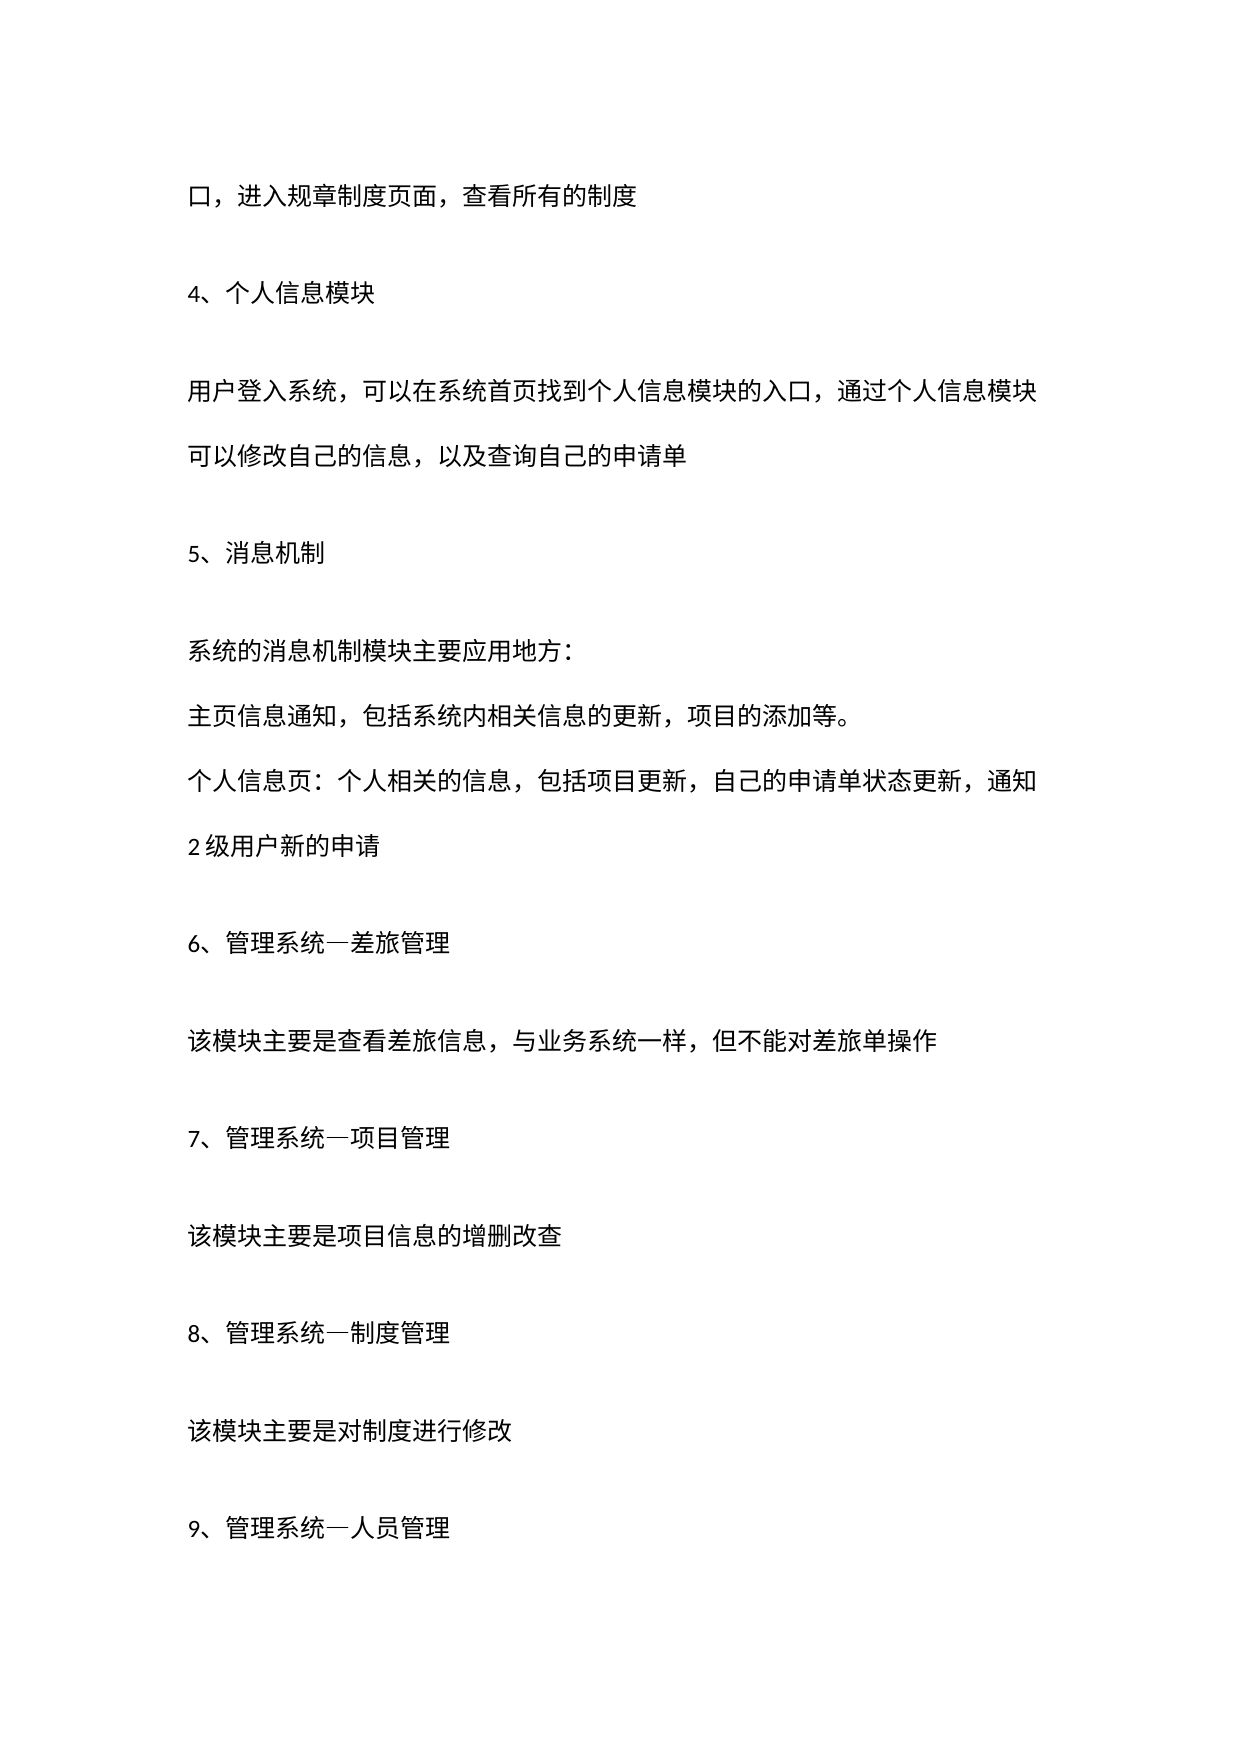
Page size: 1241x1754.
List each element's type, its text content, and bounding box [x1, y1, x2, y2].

text 主页信息通知，包括系统内相关信息的更新，项目的添加等。 [187, 682, 1053, 747]
text 用户登入系统，可以在系统首页找到个人信息模块的入口，通过个人信息模块可以修改自己的信息，以及查询自己的申请单 [187, 357, 1053, 487]
list 管理系统—差旅管理 [187, 909, 1053, 974]
list 管理系统—制度管理 [187, 1299, 1053, 1364]
list 个人信息模块 [187, 259, 1053, 324]
list 管理系统—项目管理 [187, 1104, 1053, 1169]
text 该模块主要是对制度进行修改 [187, 1397, 1053, 1462]
list 管理系统—人员管理 [187, 1494, 1053, 1559]
text 系统的消息机制模块主要应用地方： [187, 617, 1053, 682]
text 个人信息页：个人相关的信息，包括项目更新，自己的申请单状态更新，通知2级用户新的申请 [187, 747, 1053, 877]
text 该模块主要是项目信息的增删改查 [187, 1202, 1053, 1267]
text 该模块主要是查看差旅信息，与业务系统一样，但不能对差旅单操作 [187, 1007, 1053, 1072]
list 消息机制 [187, 519, 1053, 584]
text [187, 162, 1053, 227]
